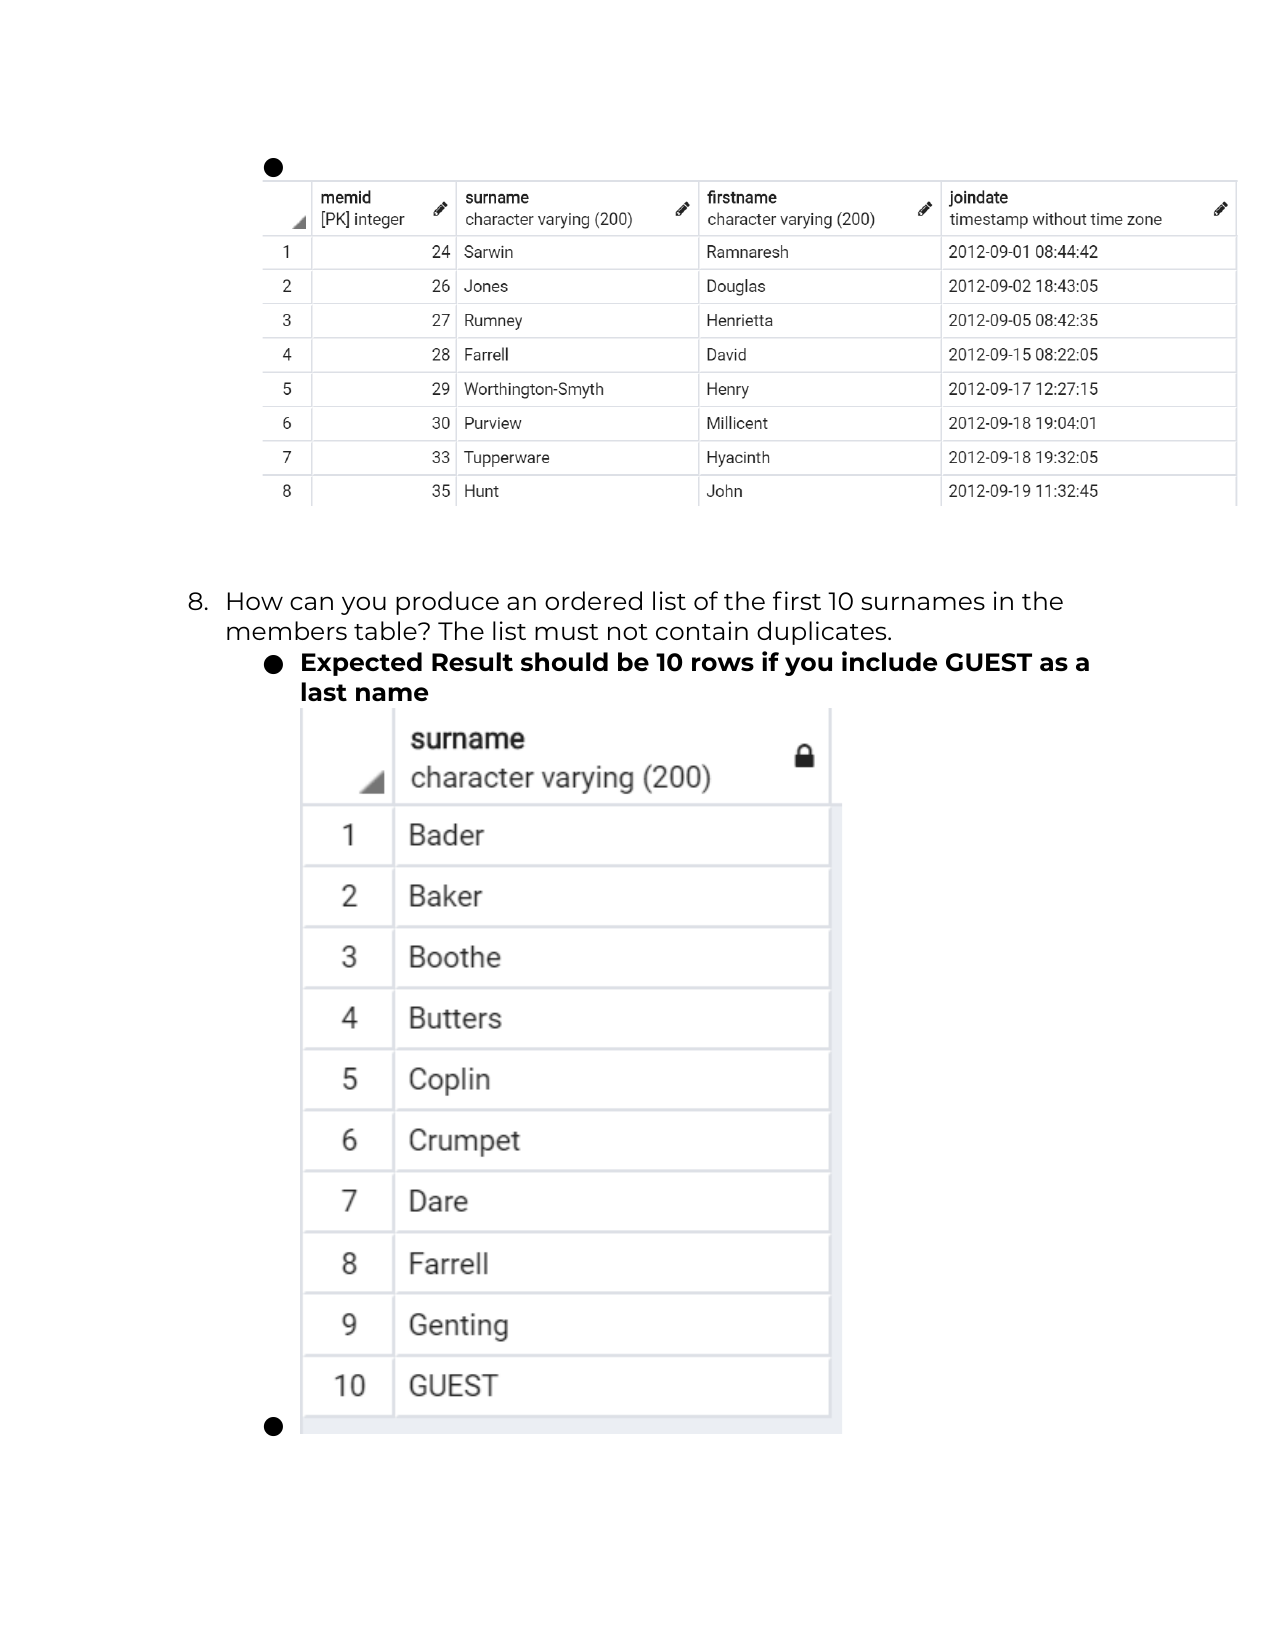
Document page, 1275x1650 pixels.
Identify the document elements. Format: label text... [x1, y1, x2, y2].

picture [262, 180, 1238, 506]
list Expected Result should be 10 rows if you include GUEST as a last name [262, 647, 1125, 708]
picture [300, 708, 843, 1434]
list How can you produce an ordered list of the first 10 surnames in the members table? The list must not contain duplicates. [187, 586, 1125, 647]
